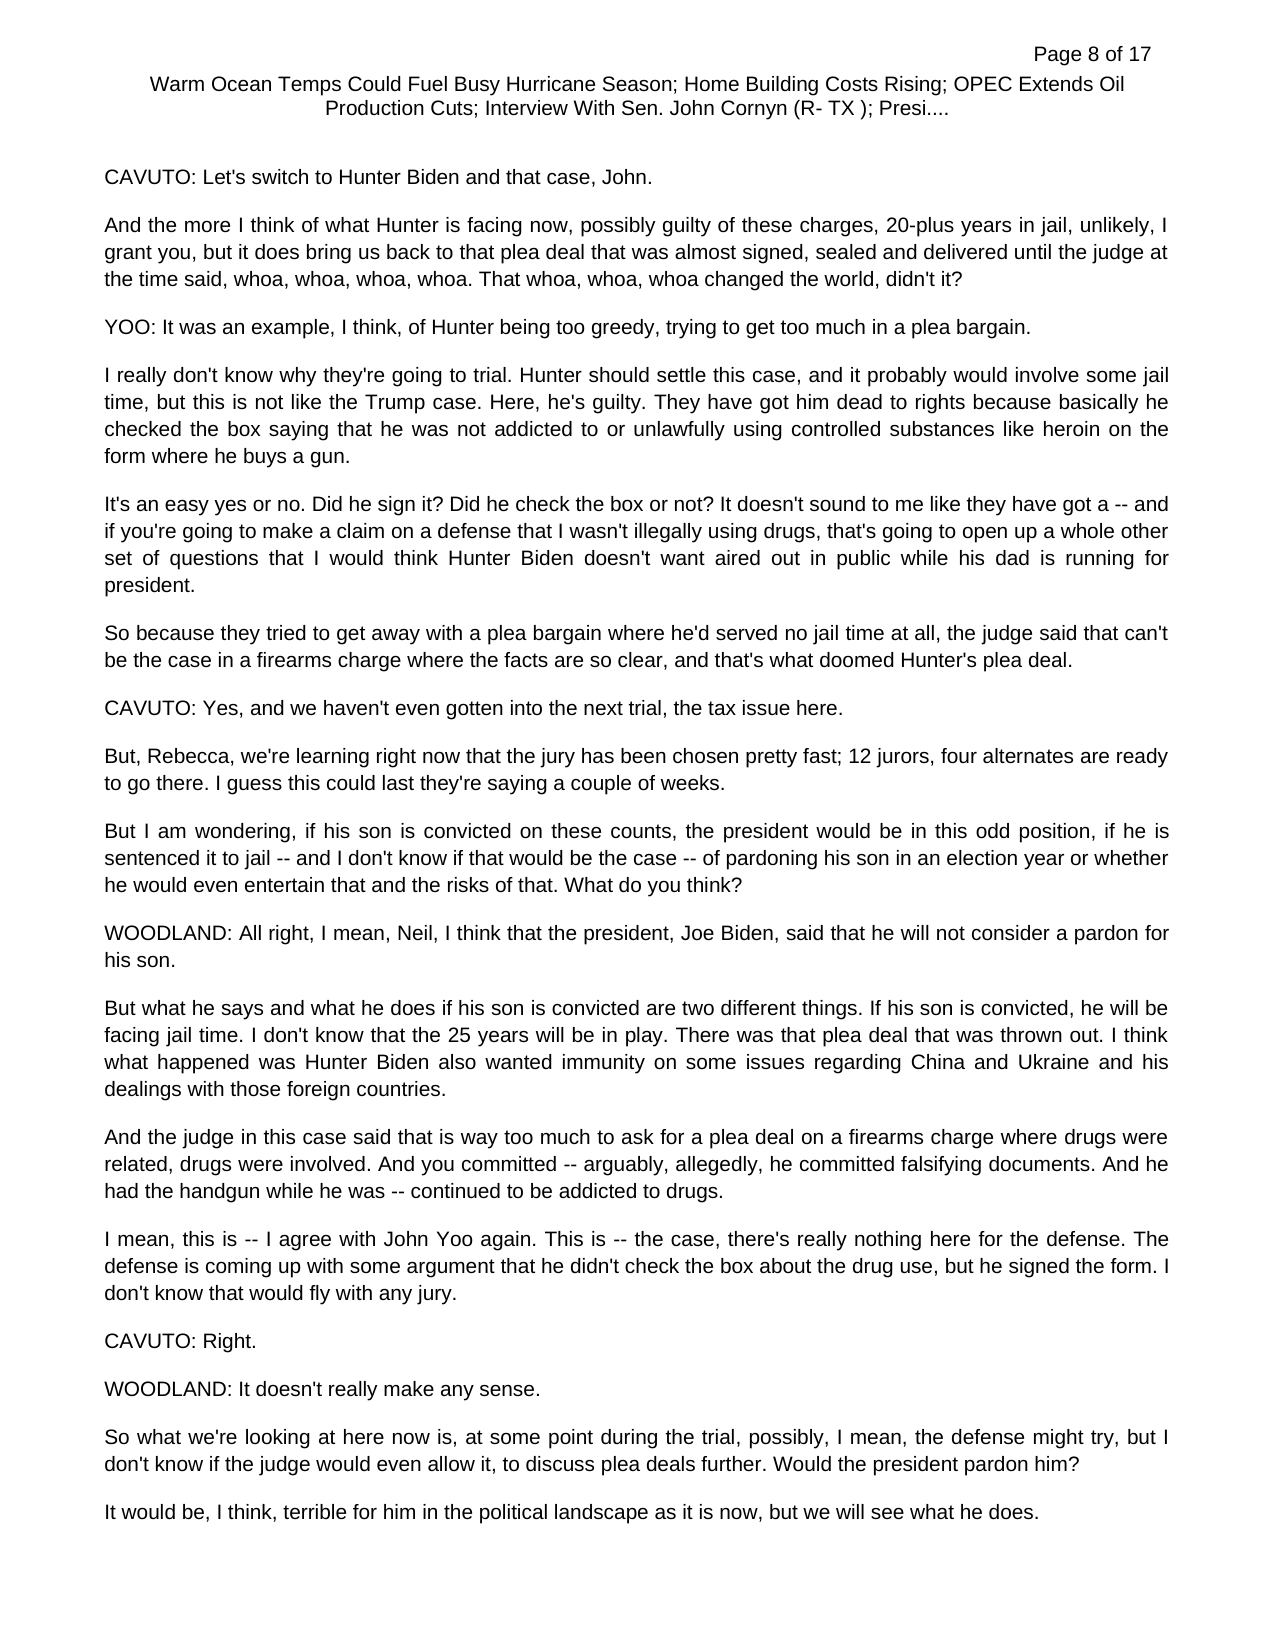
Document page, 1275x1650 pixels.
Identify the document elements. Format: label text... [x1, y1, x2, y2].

text It's an easy yes or no. Did he sign it? Did he check the box or not? It doesn't sound to me like they have got a -- and if you're going to make a claim on a defense that I wasn't illegally using drugs, that's going to open up a whole other set of questions that I would think Hunter Biden doesn't want aired out in public while his dad is running for president. [104, 488, 1171, 597]
text It would be, I think, terrible for him in the political landscape as it is now, but we will see what he does. [104, 1497, 1171, 1524]
text WOODLAND: It doesn't really make any sense. [104, 1374, 1171, 1401]
text So what we're looking at here now is, at some point during the trial, possibly, I mean, the defense might try, but I don't know if the judge would even allow it, to discuss plea deals further. Would the president pardon him? [104, 1422, 1171, 1476]
text But I am wondering, if his son is convicted on these counts, the president would be in this odd position, if he is sentenced it to jail -- and I don't know if that would be the case -- of pardoning his son in an election year or whether he would even entertain that and the risks of that. What do you think? [104, 816, 1171, 897]
text But what he says and what he does if his son is convicted are two different things. If his son is convicted, he will be facing jail time. I don't know that the 25 years will be in play. There was that plea deal that was thrown out. I think what happened was Hunter Biden also wanted immunity on some issues regarding China and Ukraine and his dealings with those foreign countries. [104, 993, 1171, 1101]
text YOO: It was an example, I think, of Hunter being too greedy, trying to get too much in a plea bargain. [104, 311, 1171, 338]
text So because they tried to get away with a plea bargain where he'd served no jail time at all, the judge said that can't be the case in a firearms charge where the facts are so clear, and that's what doomed Hunter's plea deal. [104, 618, 1171, 672]
text I really don't know why they're going to trial. Hunter should settle this case, and it probably would involve some jail time, but this is not like the Trump case. Here, he's guilty. They have got him dead to rights because basically he checked the box saying that he was not addicted to or unlawfully using controlled substances like heroin on the form where he buys a gun. [104, 359, 1171, 468]
text CAVUTO: Right. [104, 1326, 1171, 1353]
text But, Rebecca, we're learning right now that the jury has been chosen pretty fast; 12 jurors, four alternates are ready to go there. I guess this could last they're saying a couple of weeks. [104, 741, 1171, 795]
text WOODLAND: All right, I mean, Neil, I think that the president, Joe Biden, said that he will not consider a pardon for his son. [104, 918, 1171, 972]
text And the more I think of what Hunter is facing now, possibly guilty of these charges, 20-plus years in jail, unlikely, I grant you, but it does bring us back to that plea deal that was almost signed, sealed and delivered until the judge at the time said, whoa, whoa, whoa, whoa. That whoa, whoa, whoa changed the world, didn't it? [104, 209, 1171, 291]
text And the judge in this case said that is way too much to ask for a plea deal on a firearms charge where drugs were related, drugs were involved. And you committed -- arguably, allegedly, he committed falsifying documents. And he had the handgun while he was -- continued to be addicted to drugs. [104, 1122, 1171, 1203]
text CAVUTO: Yes, and we haven't even gotten into the next trial, the tax issue here. [104, 693, 1171, 720]
text CAVUTO: Let's switch to Hunter Biden and that case, John. [104, 161, 1171, 188]
text I mean, this is -- I agree with John Yoo again. This is -- the case, there's really nothing here for the defense. The defense is coming up with some argument that he didn't check the box about the drug use, but he signed the form. I don't know that would fly with any jury. [104, 1224, 1171, 1305]
